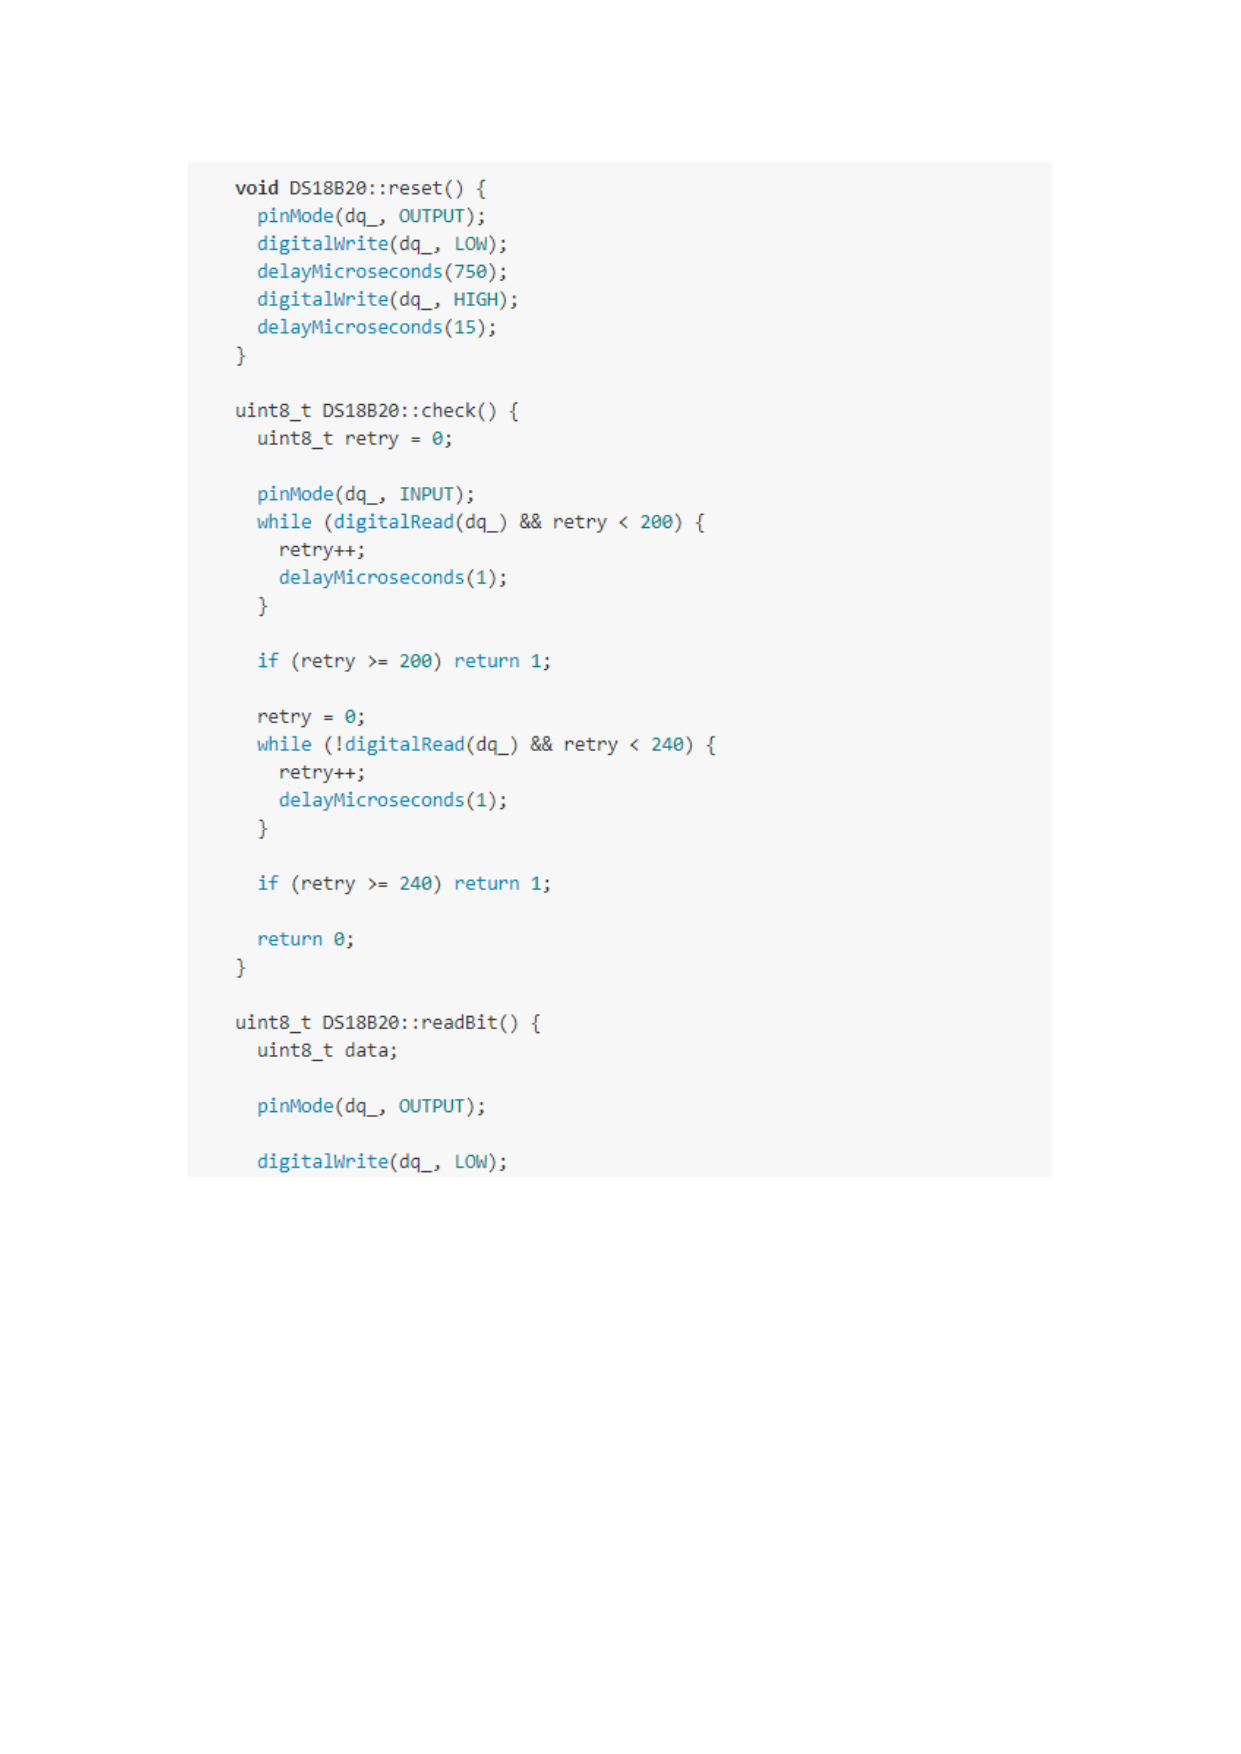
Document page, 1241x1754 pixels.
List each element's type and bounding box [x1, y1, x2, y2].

picture [187, 162, 1052, 1177]
